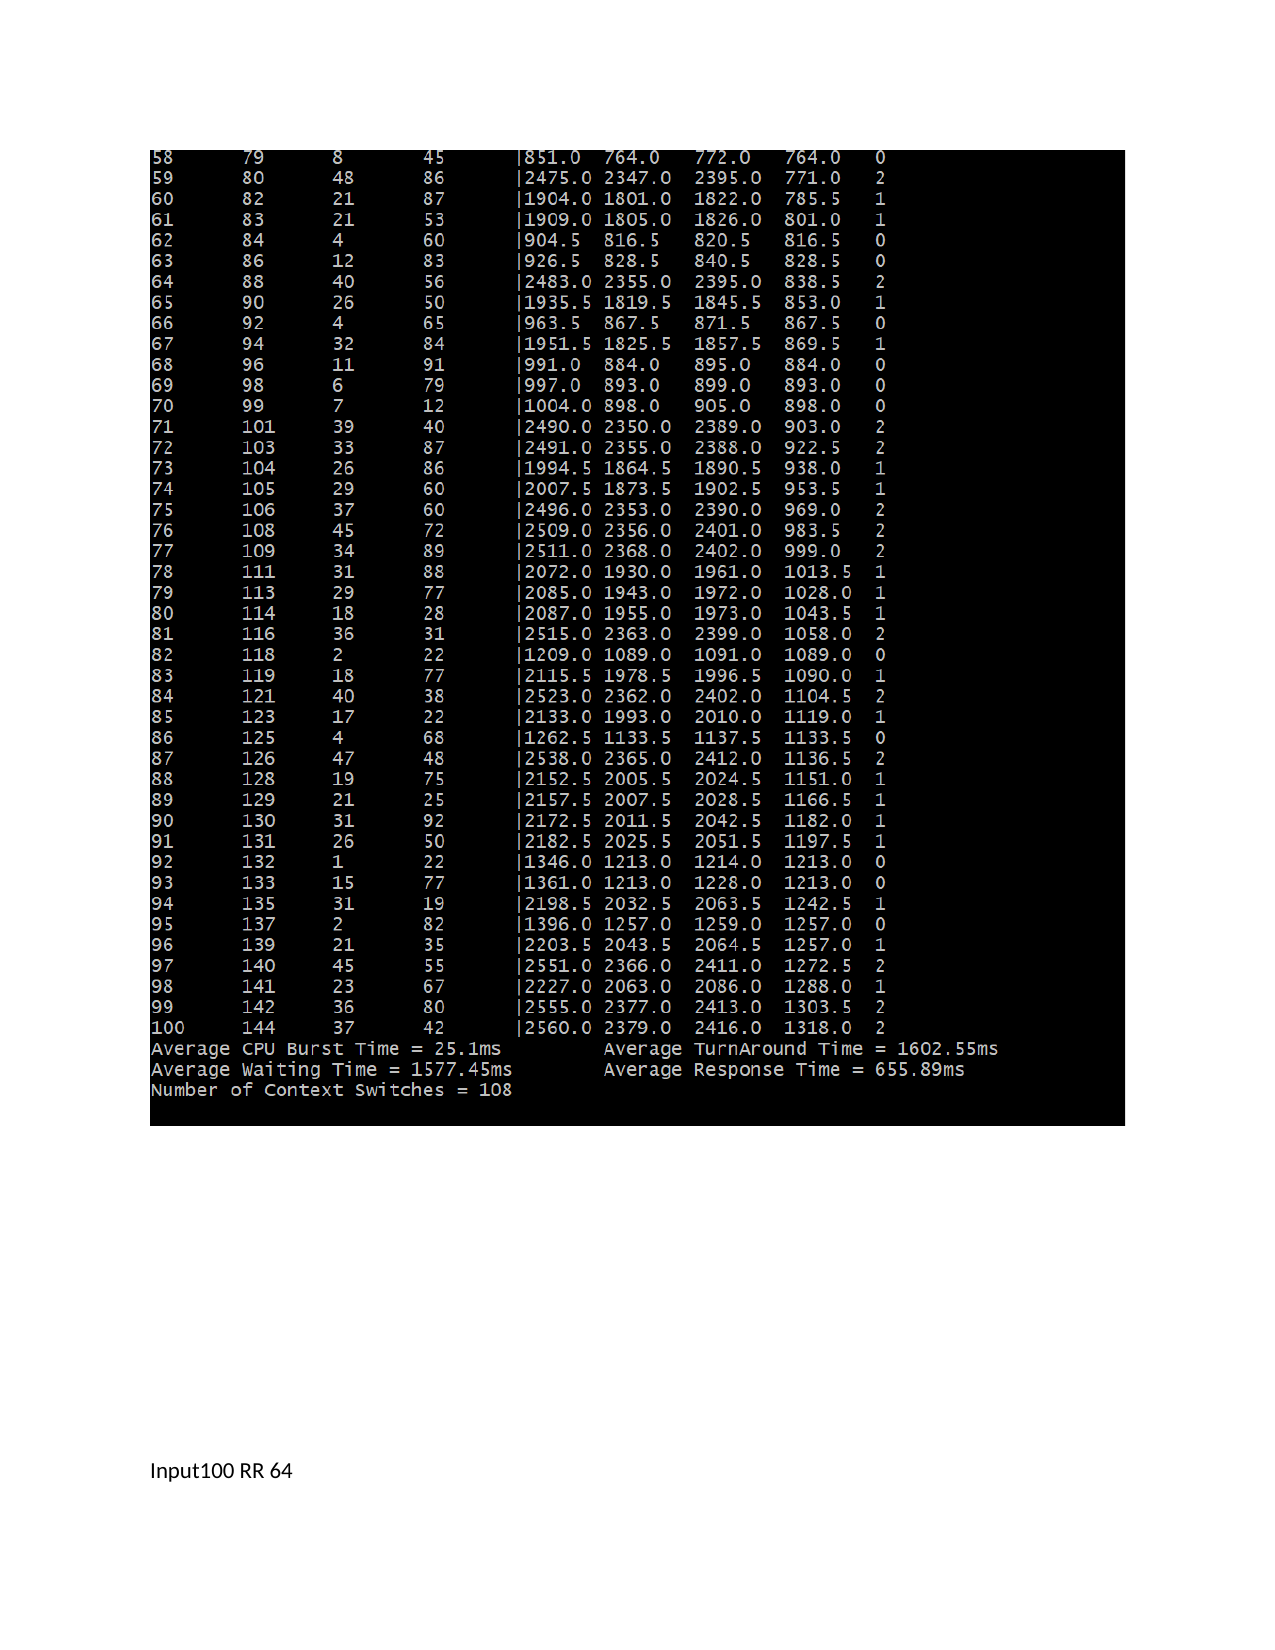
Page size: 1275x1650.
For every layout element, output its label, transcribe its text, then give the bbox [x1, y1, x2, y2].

picture [150, 150, 1125, 1126]
text Input100 RR 64 [150, 1456, 1125, 1484]
